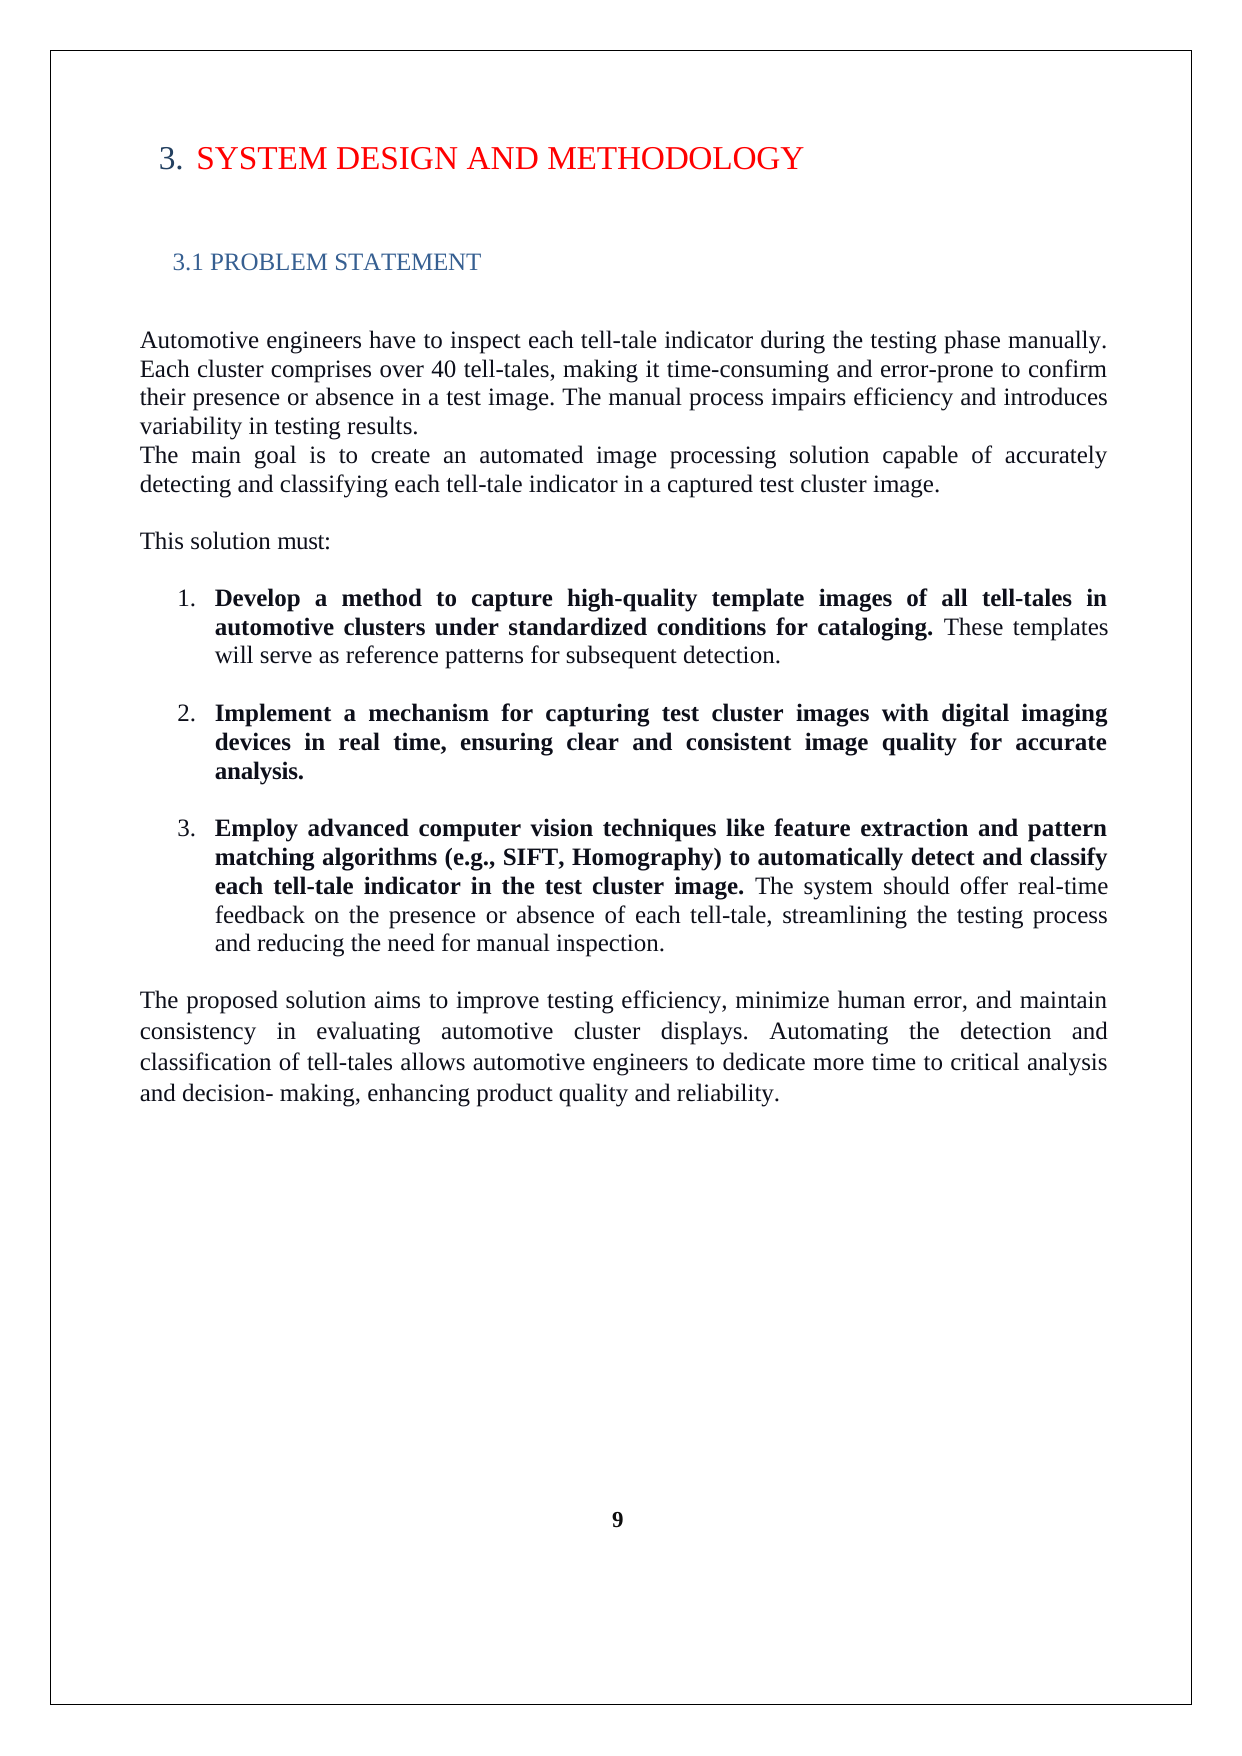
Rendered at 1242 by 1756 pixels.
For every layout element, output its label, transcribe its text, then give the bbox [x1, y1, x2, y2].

subtitle SYSTEM DESIGN AND METHODOLOGY [158, 138, 1121, 177]
text This solution must: [139, 526, 1121, 555]
list Develop a method to capture high-quality template images of all tell-tales in automotive clusters under standardized conditions for cataloging. These templates will serve as reference patterns for subsequent detection. [177, 584, 1108, 669]
list Employ advanced computer vision techniques like feature extraction and pattern matching algorithms (e.g., SIFT, Homography) to automatically detect and classify each tell-tale indicator in the test cluster image. The system should offer real-time feedback on the presence or absence of each tell-tale, streamlining the testing process and reducing the need for manual inspection. [177, 813, 1108, 957]
text The proposed solution aims to improve testing efficiency, minimize human error, and maintain consistency in evaluating automotive cluster displays. Automating the detection and classification of tell-tales allows automotive engineers to dedicate more time to critical analysis and decision- making, enhancing product quality and reliability. [139, 985, 1108, 1107]
list PROBLEM STATEMENT [172, 247, 1121, 276]
subtitle Implement a mechanism for capturing test cluster images with digital imaging devices in real time, ensuring clear and consistent image quality for accurate analysis. [177, 698, 1108, 785]
text The main goal is to create an automated image processing solution capable of accurately detecting and classifying each tell-tale indicator in a captured test cluster image. [139, 440, 1108, 497]
text Automotive engineers have to inspect each tell-tale indicator during the testing phase manually. Each cluster comprises over 40 tell-tales, making it time-consuming and error-prone to confirm their presence or absence in a test image. The manual process impairs efficiency and introduces variability in testing results. [139, 325, 1108, 440]
